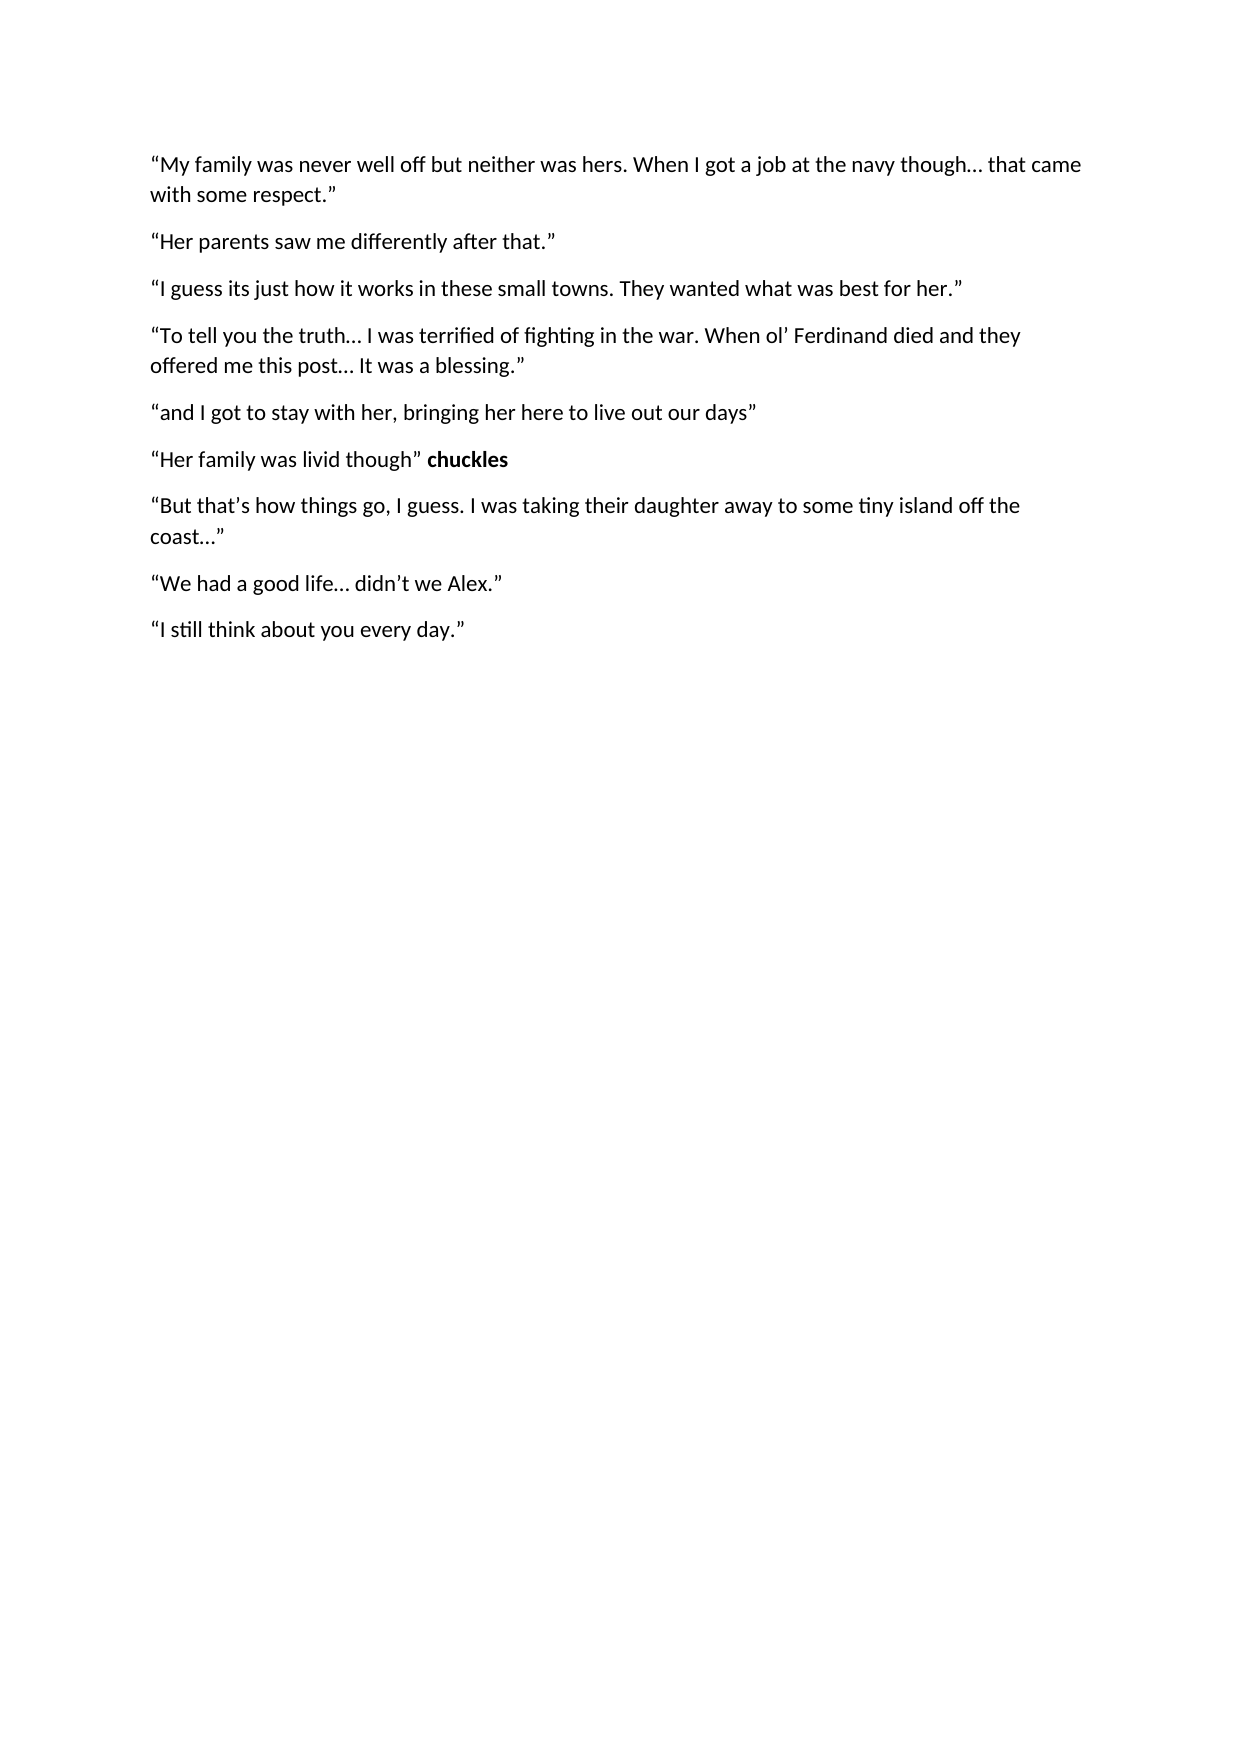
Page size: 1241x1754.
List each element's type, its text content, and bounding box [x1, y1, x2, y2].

text “We had a good life… didn’t we Alex.” [150, 569, 1090, 597]
text “and I got to stay with her, bringing her here to live out our days” [150, 398, 1090, 426]
text “I still think about you every day.” [150, 616, 1090, 644]
text “My family was never well off but neither was hers. When I got a job at the navy though… that came with some respect.” [150, 150, 1090, 208]
text “Her parents saw me differently after that.” [150, 227, 1090, 255]
text “But that’s how things go, I guess. I was taking their daughter away to some tiny island off the coast…” [150, 492, 1090, 550]
text “Her family was livid though” chuckles [150, 445, 1090, 473]
text “To tell you the truth… I was terrified of fighting in the war. When ol’ Ferdinand died and they offered me this post… It was a blessing.” [150, 321, 1090, 379]
text “I guess its just how it works in these small towns. They wanted what was best for her.” [150, 274, 1090, 302]
